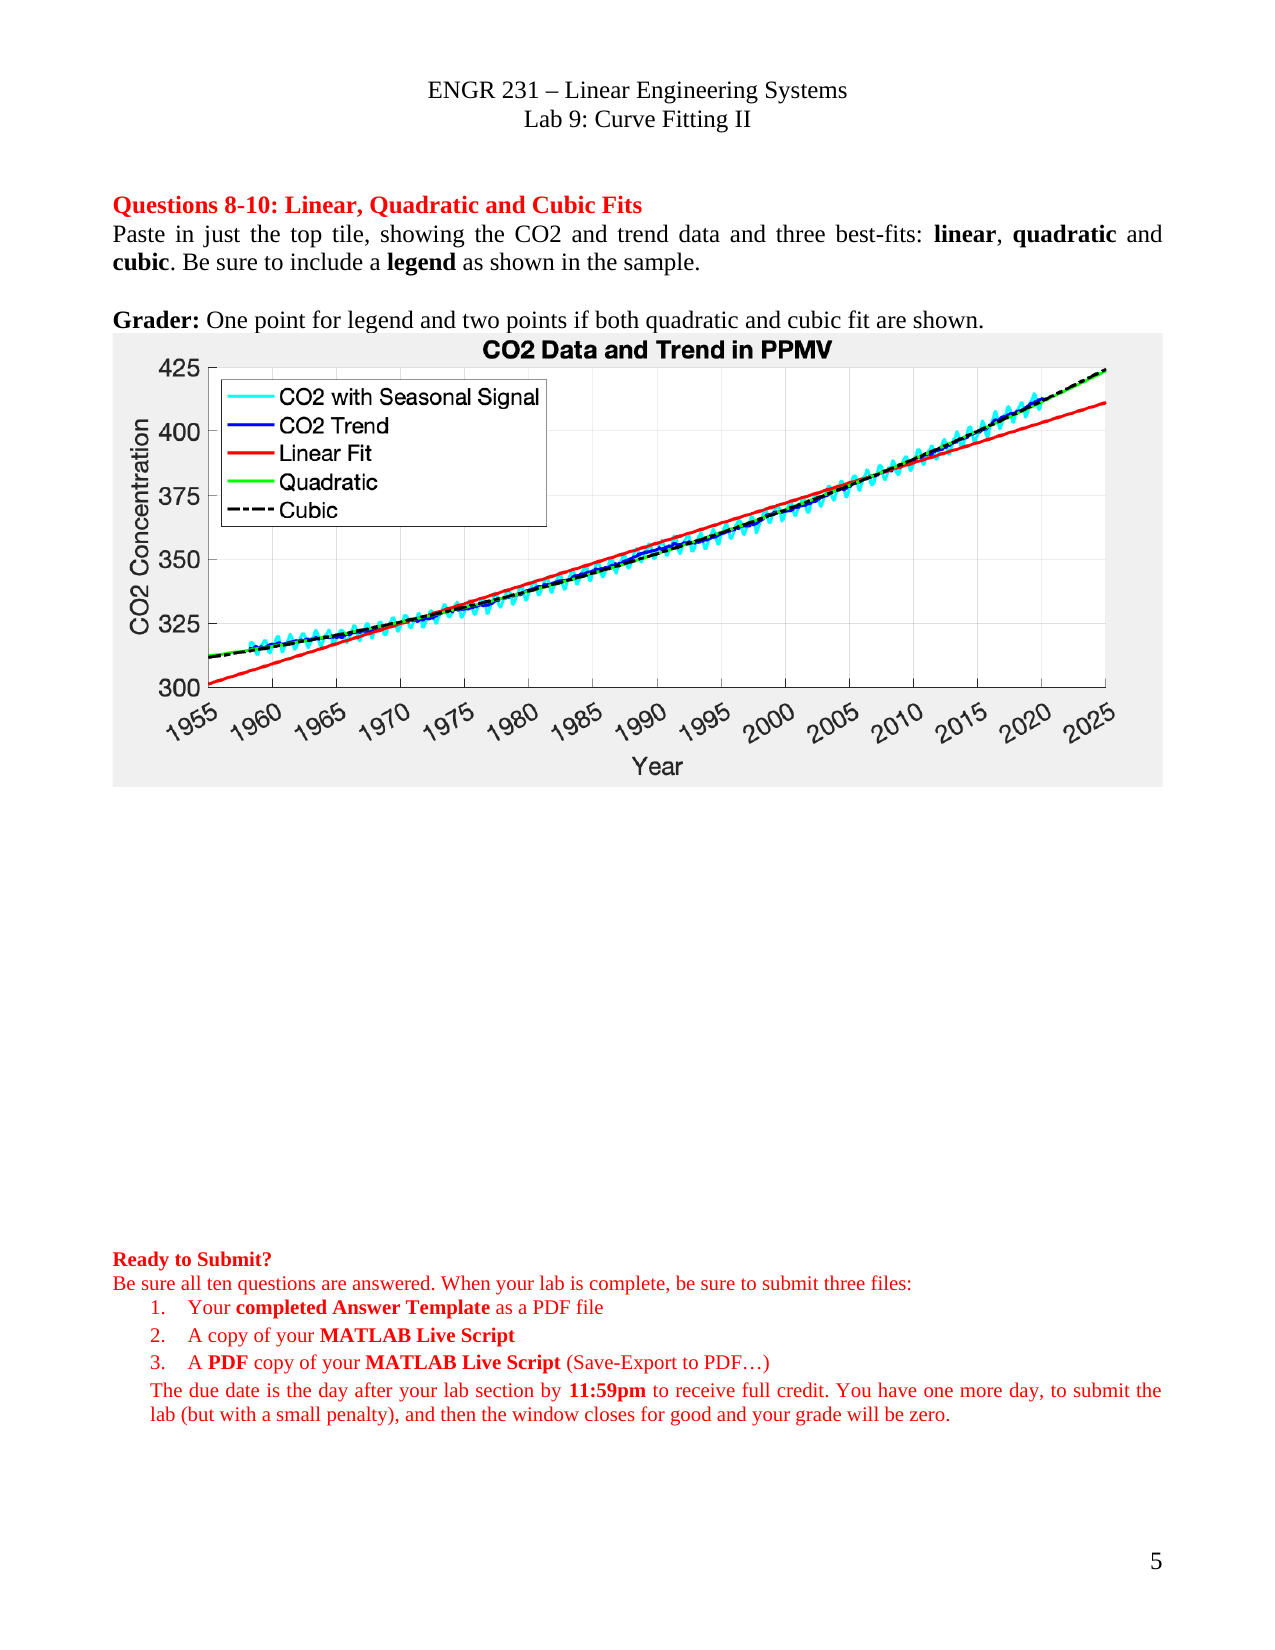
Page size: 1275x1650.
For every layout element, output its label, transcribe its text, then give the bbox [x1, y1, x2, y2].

text Grader: One point for legend and two points if both quadratic and cubic fit are shown. [112, 305, 1162, 333]
text Ready to Submit? [112, 1247, 1162, 1271]
list Your completed Answer Template as a PDF file [150, 1295, 1162, 1319]
text Paste in just the top tile, showing the CO2 and trend data and three best-fits: linear, quadratic and cubic. Be sure to include a legend as shown in the sample. [112, 219, 1162, 276]
list A PDF copy of your MATLAB Live Script (Save-Export to PDF…) [150, 1350, 1162, 1374]
picture [112, 333, 1163, 787]
text Questions 8-10: Linear, Quadratic and Cubic Fits [112, 190, 1162, 219]
text The due date is the day after your lab section by 11:59pm to receive full credit. You have one more day, to submit the lab (but with a small penalty), and then the window closes for good and your grade will be zero. [150, 1378, 1162, 1426]
list A copy of your MATLAB Live Script [150, 1323, 1162, 1347]
text Be sure all ten questions are answered. When your lab is complete, be sure to submit three files: [112, 1271, 1162, 1295]
